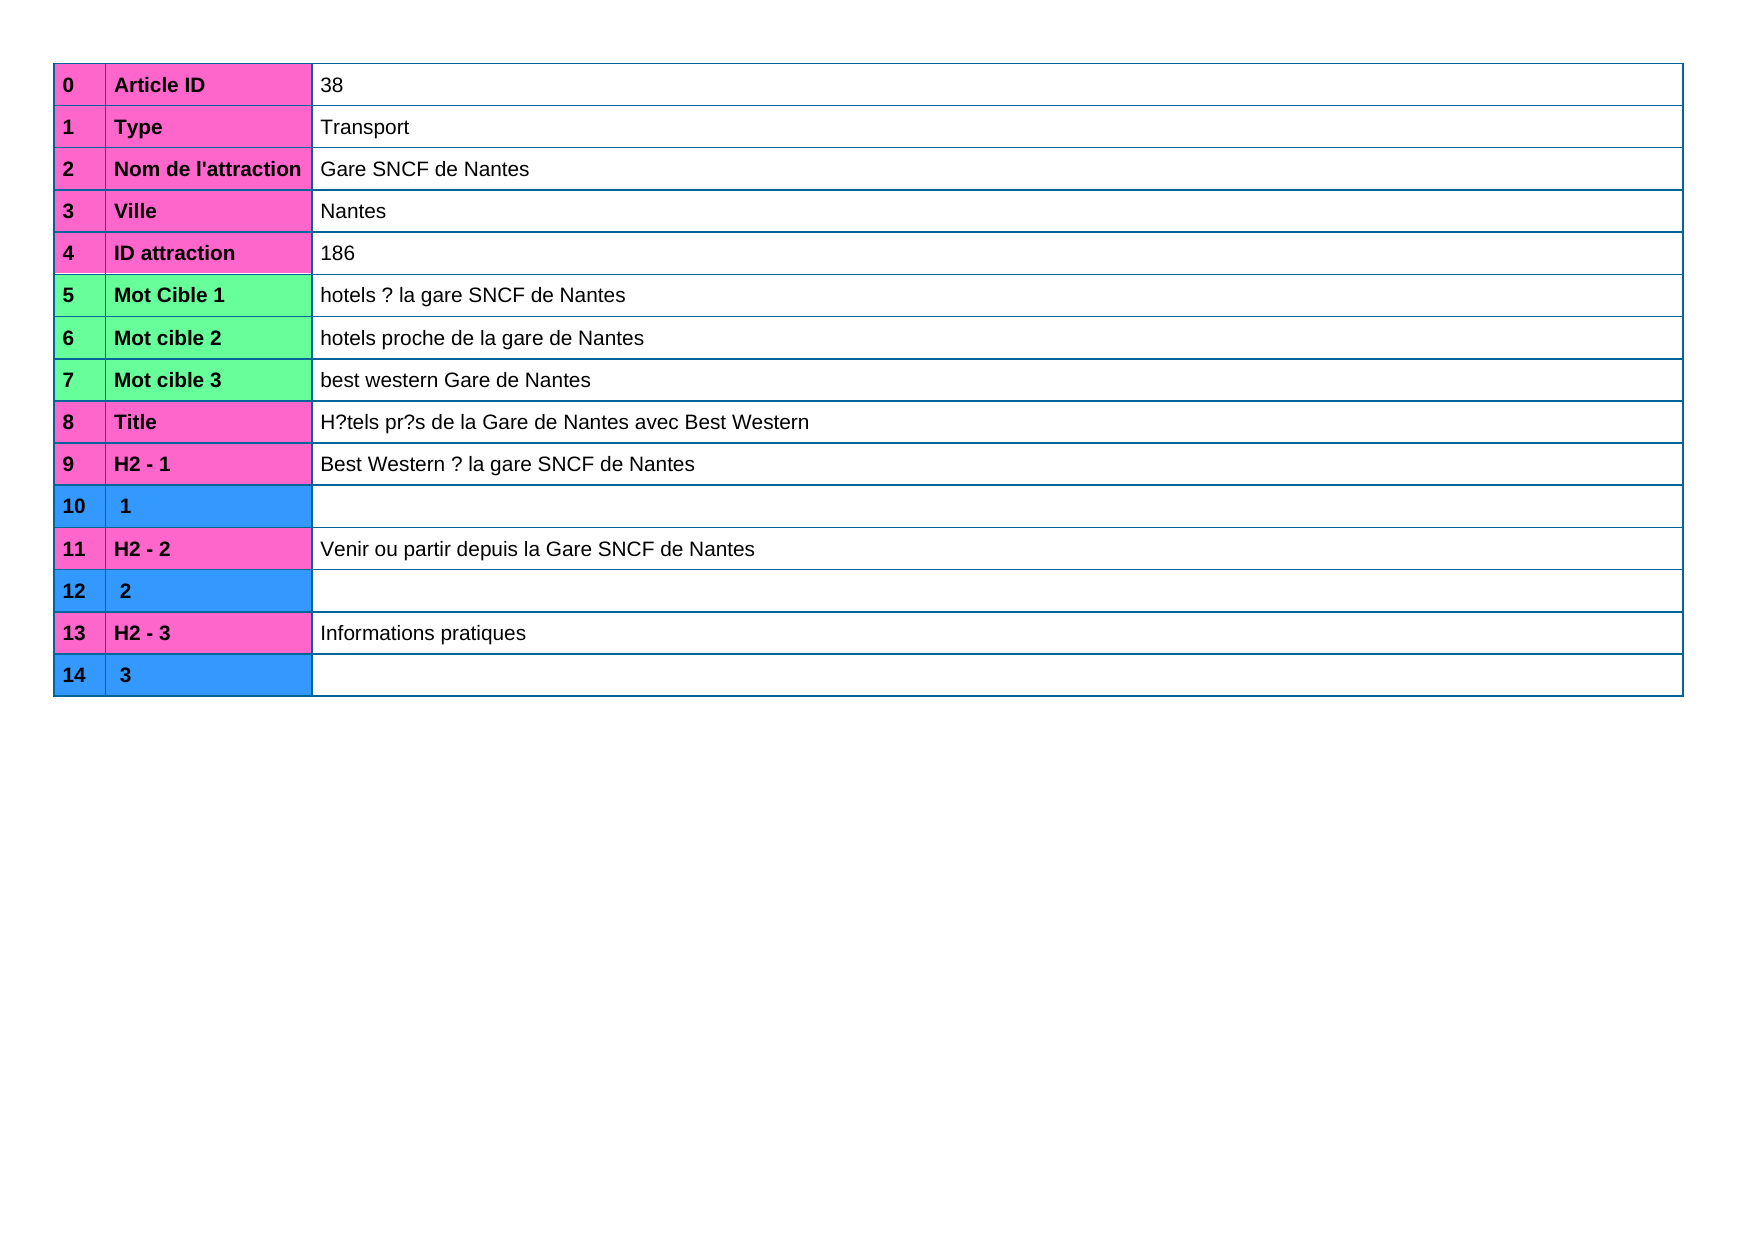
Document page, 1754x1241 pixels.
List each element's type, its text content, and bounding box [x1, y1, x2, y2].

table_cell hotels ? la gare SNCF de Nantes [313, 275, 1682, 316]
table_cell [313, 655, 1682, 695]
table_cell Ville [106, 191, 311, 231]
table_cell Informations pratiques [313, 613, 1682, 653]
table_cell best western Gare de Nantes [313, 360, 1682, 400]
table_cell 12 [55, 570, 105, 611]
table_cell 9 [55, 444, 105, 484]
table_header Article ID [106, 64, 311, 105]
table_cell 3 [106, 655, 311, 695]
table_cell Gare SNCF de Nantes [313, 148, 1682, 189]
table_cell Mot Cible 1 [106, 275, 311, 316]
table_cell Venir ou partir depuis la Gare SNCF de Nantes [313, 528, 1682, 569]
table_cell [313, 570, 1682, 611]
table_cell 2 [106, 570, 311, 611]
table_cell Type [106, 106, 311, 147]
table_cell 5 [55, 275, 105, 316]
table_cell ID attraction [106, 233, 311, 273]
table_cell 13 [55, 613, 105, 653]
table_cell 186 [313, 233, 1682, 273]
table_cell H?tels pr?s de la Gare de Nantes avec Best Western [313, 402, 1682, 442]
table_cell 10 [55, 486, 105, 527]
table_cell 6 [55, 317, 105, 358]
table_cell Nom de l'attraction [106, 148, 311, 189]
table_cell H2 - 2 [106, 528, 311, 569]
table_cell 11 [55, 528, 105, 569]
table_cell 7 [55, 360, 105, 400]
table_header 0 [55, 64, 105, 105]
table_cell 4 [55, 233, 105, 273]
table_cell H2 - 3 [106, 613, 311, 653]
table_cell 1 [106, 486, 311, 527]
table_cell Title [106, 402, 311, 442]
table_cell Mot cible 2 [106, 317, 311, 358]
table_cell 1 [55, 106, 105, 147]
table_cell hotels proche de la gare de Nantes [313, 317, 1682, 358]
table_cell Mot cible 3 [106, 360, 311, 400]
table_cell Nantes [313, 191, 1682, 231]
table_cell 3 [55, 191, 105, 231]
table_cell H2 - 1 [106, 444, 311, 484]
table_cell Best Western ? la gare SNCF de Nantes [313, 444, 1682, 484]
table_cell Transport [313, 106, 1682, 147]
table_cell 2 [55, 148, 105, 189]
table_cell [313, 486, 1682, 527]
table_cell 14 [55, 655, 105, 695]
table_header 38 [313, 64, 1682, 105]
table_cell 8 [55, 402, 105, 442]
